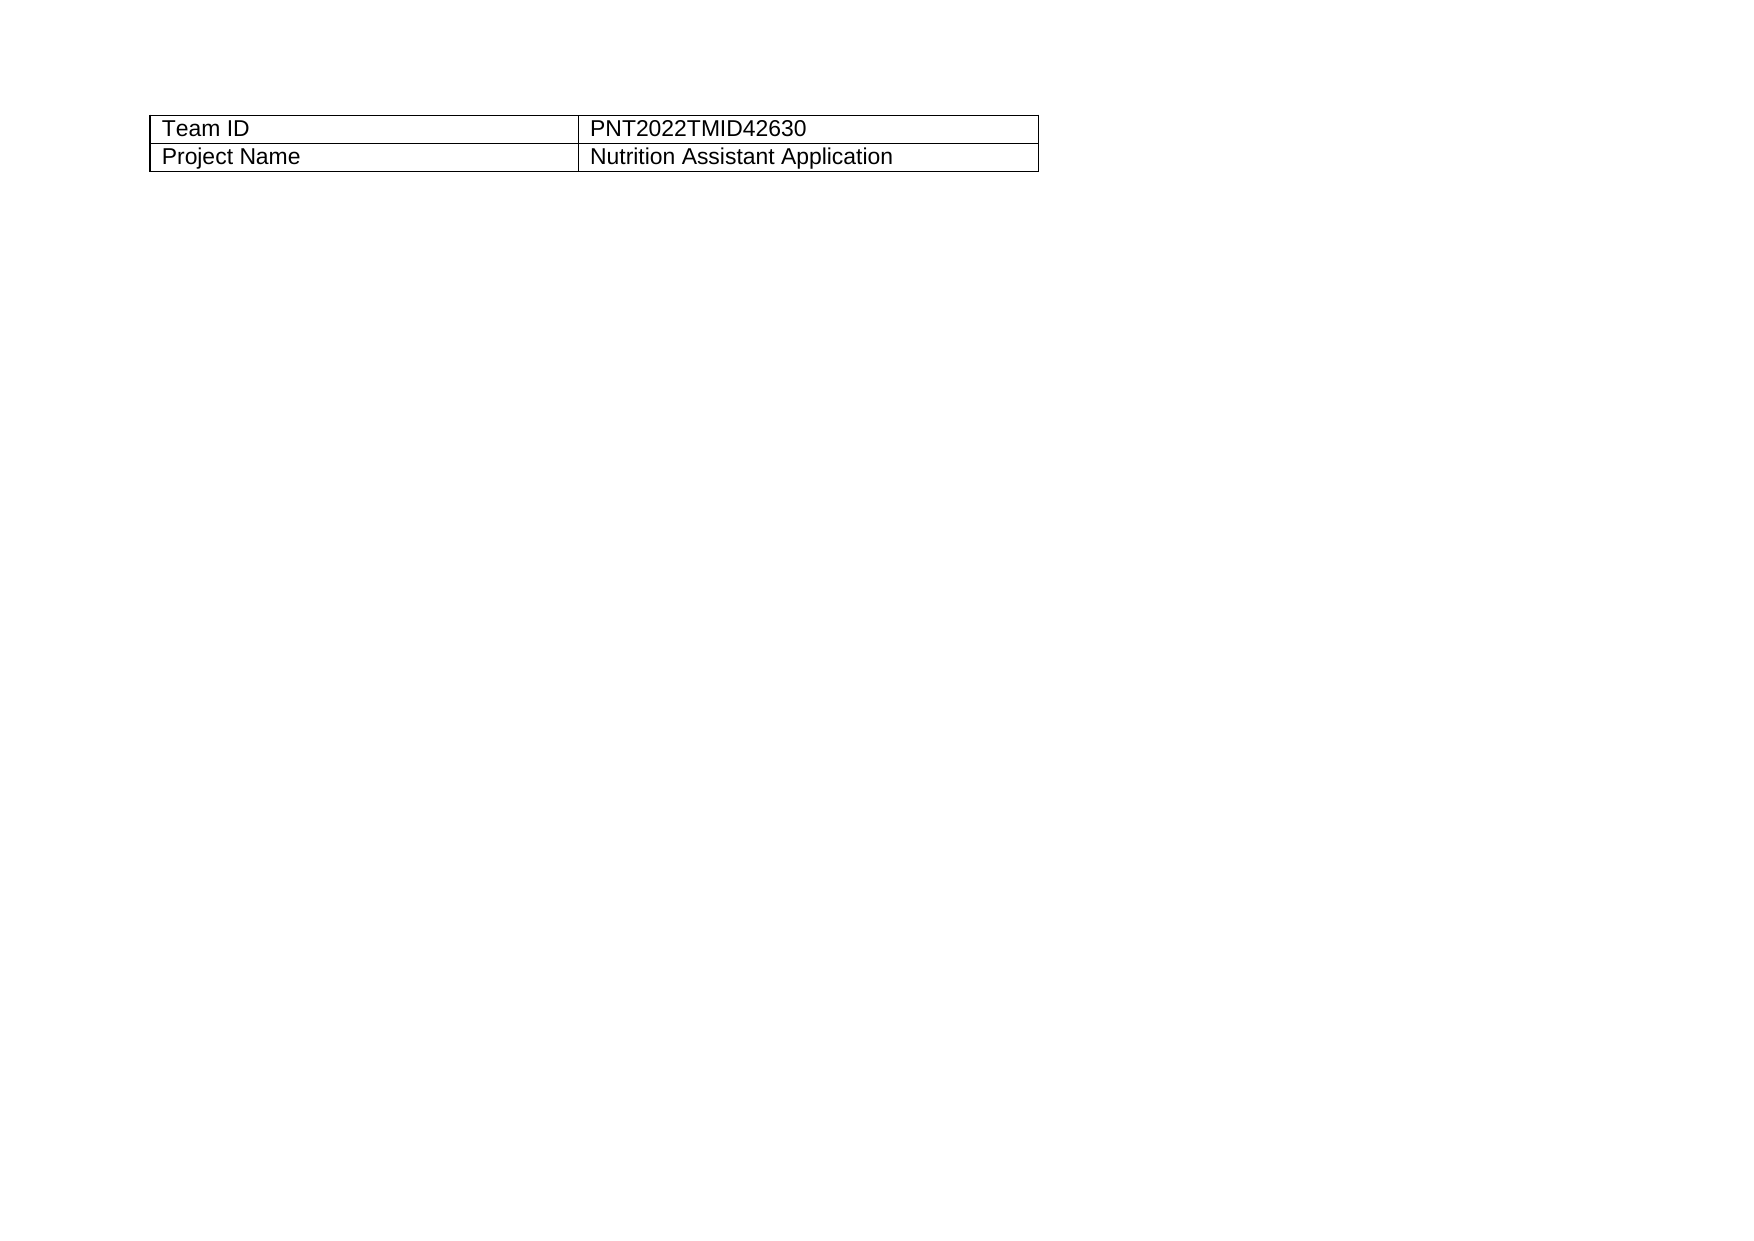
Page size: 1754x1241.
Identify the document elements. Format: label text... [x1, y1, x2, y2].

table_header Team ID [151, 116, 578, 143]
table_header PNT2022TMID42630 [579, 116, 1038, 143]
table_cell Nutrition Assistant Application [579, 144, 1038, 171]
table_cell Project Name [151, 144, 578, 171]
